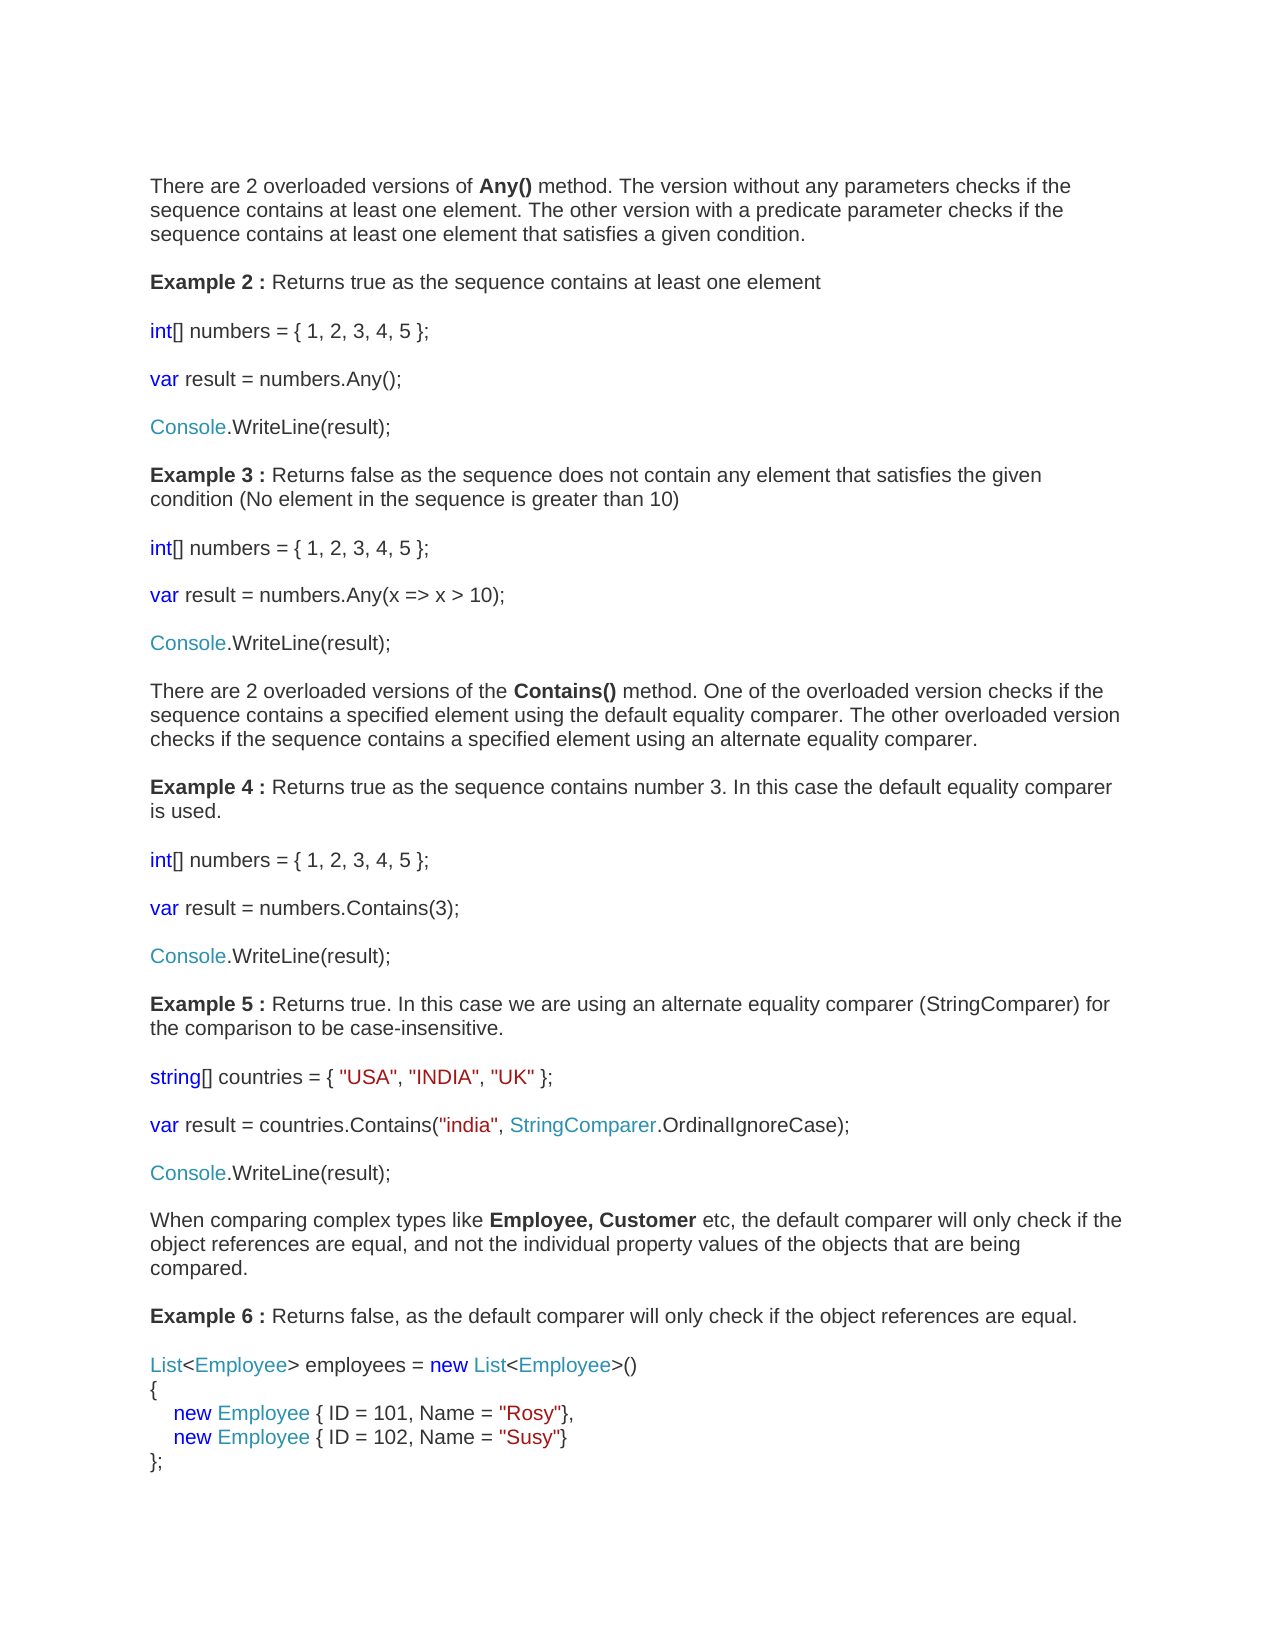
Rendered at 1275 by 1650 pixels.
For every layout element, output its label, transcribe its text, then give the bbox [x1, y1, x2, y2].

text new Employee { ID = 102, Name = "Susy"} [150, 1425, 1125, 1449]
text Example 5 : Returns true. In this case we are using an alternate equality comparer (StringComparer) for the comparison to be case-insensitive. [150, 968, 1125, 1039]
text new Employee { ID = 101, Name = "Rosy"}, [150, 1401, 1125, 1425]
text var result = countries.Contains("india", StringComparer.OrdinalIgnoreCase); [150, 1112, 1125, 1136]
text var result = numbers.Any(); [150, 367, 1125, 391]
text Console.WriteLine(result); [150, 944, 1125, 968]
text Console.WriteLine(result); [150, 414, 1125, 438]
text int[] numbers = { 1, 2, 3, 4, 5 }; [150, 319, 1125, 343]
text Console.WriteLine(result); [150, 1160, 1125, 1184]
text There are 2 overloaded versions of the Contains() method. One of the overloaded version checks if the sequence contains a specified element using the default equality comparer. The other overloaded version checks if the sequence contains a specified element using an alternate equality comparer. Example 4 : Returns true as the sequence contains number 3. In this case the default equality comparer is used. [150, 655, 1125, 823]
text }; [150, 1449, 1125, 1473]
text int[] numbers = { 1, 2, 3, 4, 5 }; [150, 535, 1125, 559]
text int[] numbers = { 1, 2, 3, 4, 5 }; [150, 848, 1125, 872]
text { [150, 1377, 1125, 1401]
text List<Employee> employees = new List<Employee>() [150, 1353, 1125, 1377]
text var result = numbers.Contains(3); [150, 896, 1125, 920]
text Example 3 : Returns false as the sequence does not contain any element that satisfies the given condition (No element in the sequence is greater than 10) [150, 438, 1125, 510]
text Console.WriteLine(result); [150, 631, 1125, 655]
text string[] countries = { "USA", "INDIA", "UK" }; [150, 1064, 1125, 1088]
text There are 2 overloaded versions of Any() method. The version without any parameters checks if the sequence contains at least one element. The other version with a predicate parameter checks if the sequence contains at least one element that satisfies a given condition. Example 2 : Returns true as the sequence contains at least one element [150, 150, 1125, 294]
text When comparing complex types like Employee, Customer etc, the default comparer will only check if the object references are equal, and not the individual property values of the objects that are being compared. Example 6 : Returns false, as the default comparer will only check if the object references are equal. [150, 1184, 1125, 1328]
text var result = numbers.Any(x => x > 10); [150, 583, 1125, 607]
